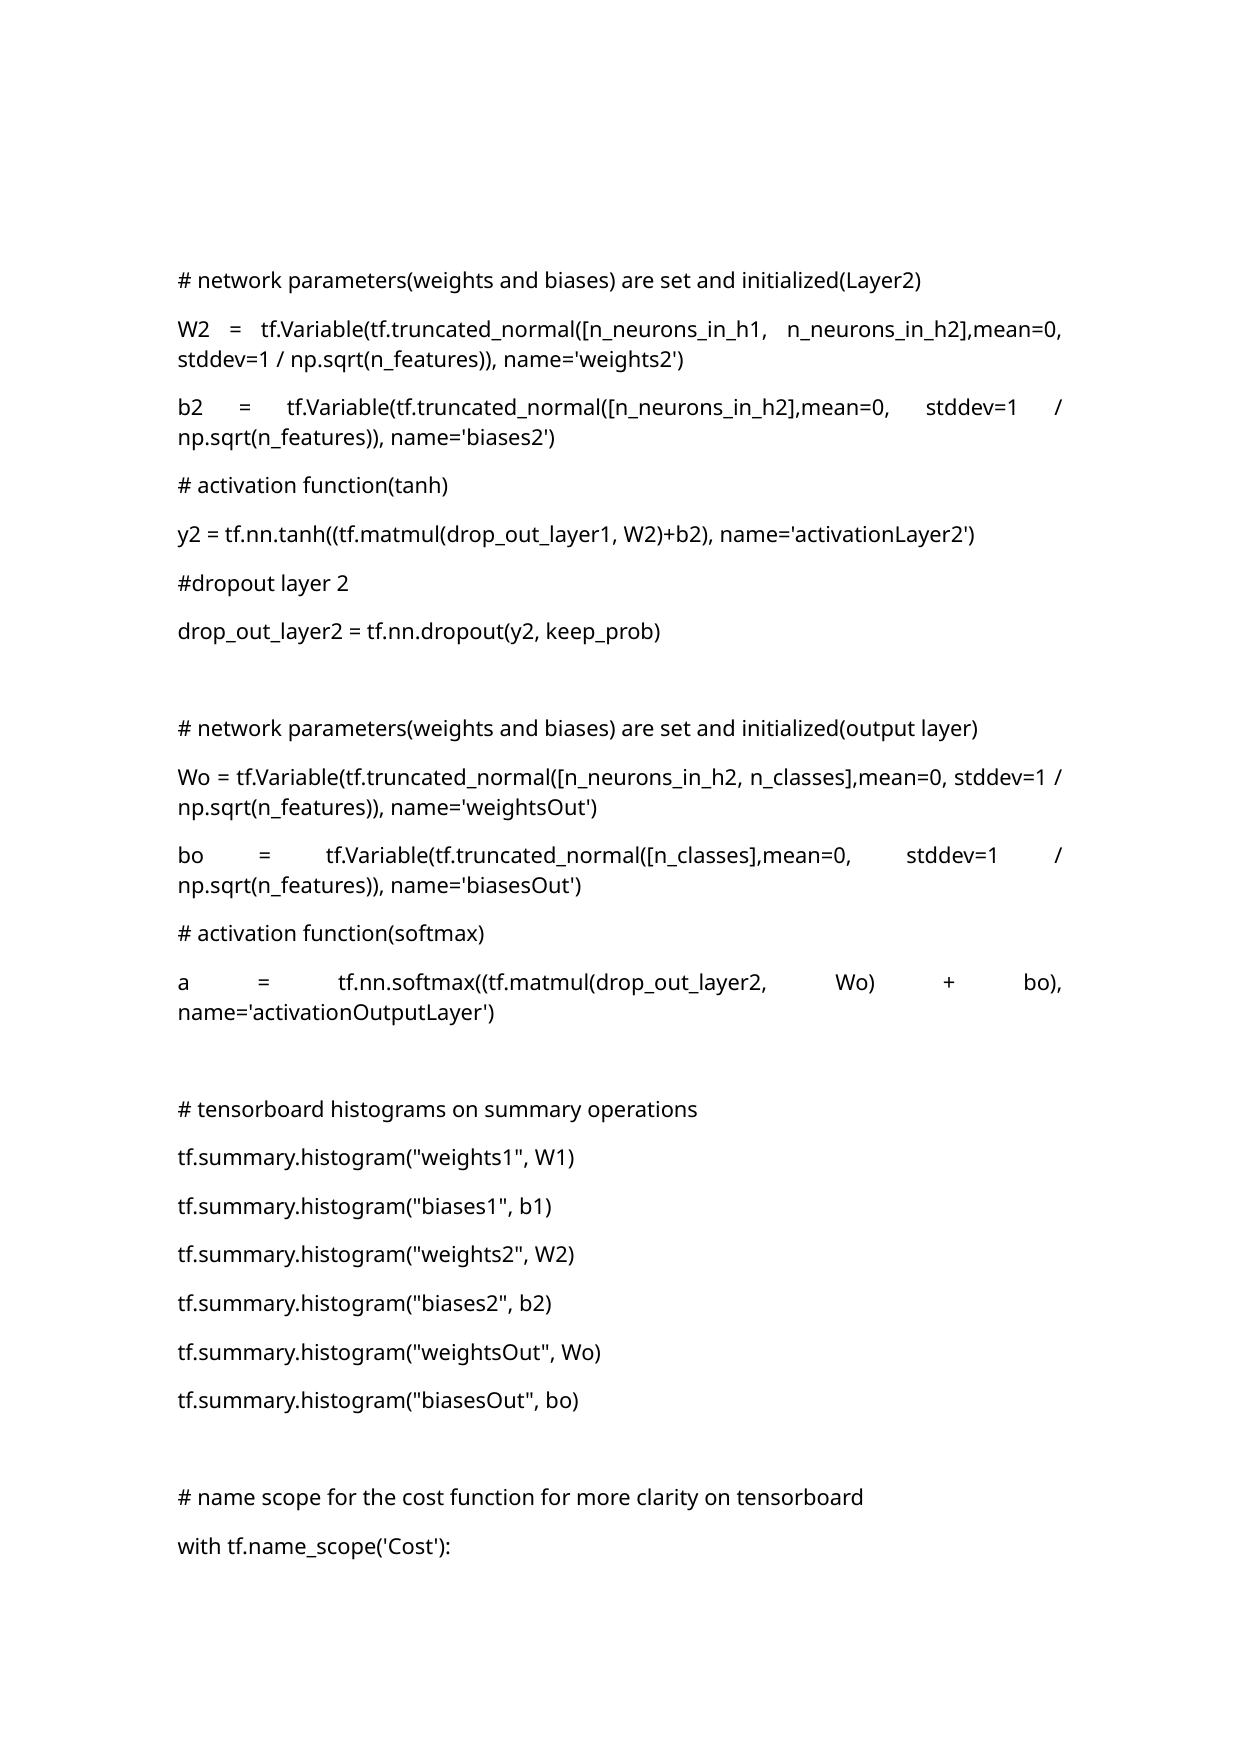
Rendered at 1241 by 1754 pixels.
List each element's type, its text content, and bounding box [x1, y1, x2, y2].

text bo = tf.Variable(tf.truncated_normal([n_classes],mean=0, stddev=1 / np.sqrt(n_features)), name='biasesOut') [177, 840, 1063, 900]
text y2 = tf.nn.tanh((tf.matmul(drop_out_layer1, W2)+b2), name='activationLayer2') [177, 519, 1063, 549]
text # activation function(tanh) [177, 471, 1063, 500]
text #dropout layer 2 [177, 568, 1063, 597]
text a = tf.nn.softmax((tf.matmul(drop_out_layer2, Wo) + bo), name='activationOutputLayer') [177, 967, 1063, 1027]
text W2 = tf.Variable(tf.truncated_normal([n_neurons_in_h1, n_neurons_in_h2],mean=0, stddev=1 / np.sqrt(n_features)), name='weights2') [177, 314, 1063, 373]
text b2 = tf.Variable(tf.truncated_normal([n_neurons_in_h2],mean=0, stddev=1 / np.sqrt(n_features)), name='biases2') [177, 392, 1063, 452]
text with tf.name_scope('Cost'): [177, 1531, 1063, 1561]
text # network parameters(weights and biases) are set and initialized(output layer) [177, 713, 1063, 743]
text # tensorboard histograms on summary operations [177, 1094, 1063, 1124]
text # activation function(softmax) [177, 918, 1063, 948]
text drop_out_layer2 = tf.nn.dropout(y2, keep_prob) [177, 616, 1063, 646]
text tf.summary.histogram("weights1", W1) [177, 1142, 1063, 1172]
text Wo = tf.Variable(tf.truncated_normal([n_neurons_in_h2, n_classes],mean=0, stddev=1 / np.sqrt(n_features)), name='weightsOut') [177, 762, 1063, 821]
text tf.summary.histogram("weights2", W2) [177, 1239, 1063, 1269]
text tf.summary.histogram("biases1", b1) [177, 1191, 1063, 1221]
text tf.summary.histogram("weightsOut", Wo) [177, 1337, 1063, 1366]
text # name scope for the cost function for more clarity on tensorboard [177, 1482, 1063, 1512]
text # network parameters(weights and biases) are set and initialized(Layer2) [177, 265, 1063, 295]
text tf.summary.histogram("biasesOut", bo) [177, 1385, 1063, 1415]
text tf.summary.histogram("biases2", b2) [177, 1288, 1063, 1318]
